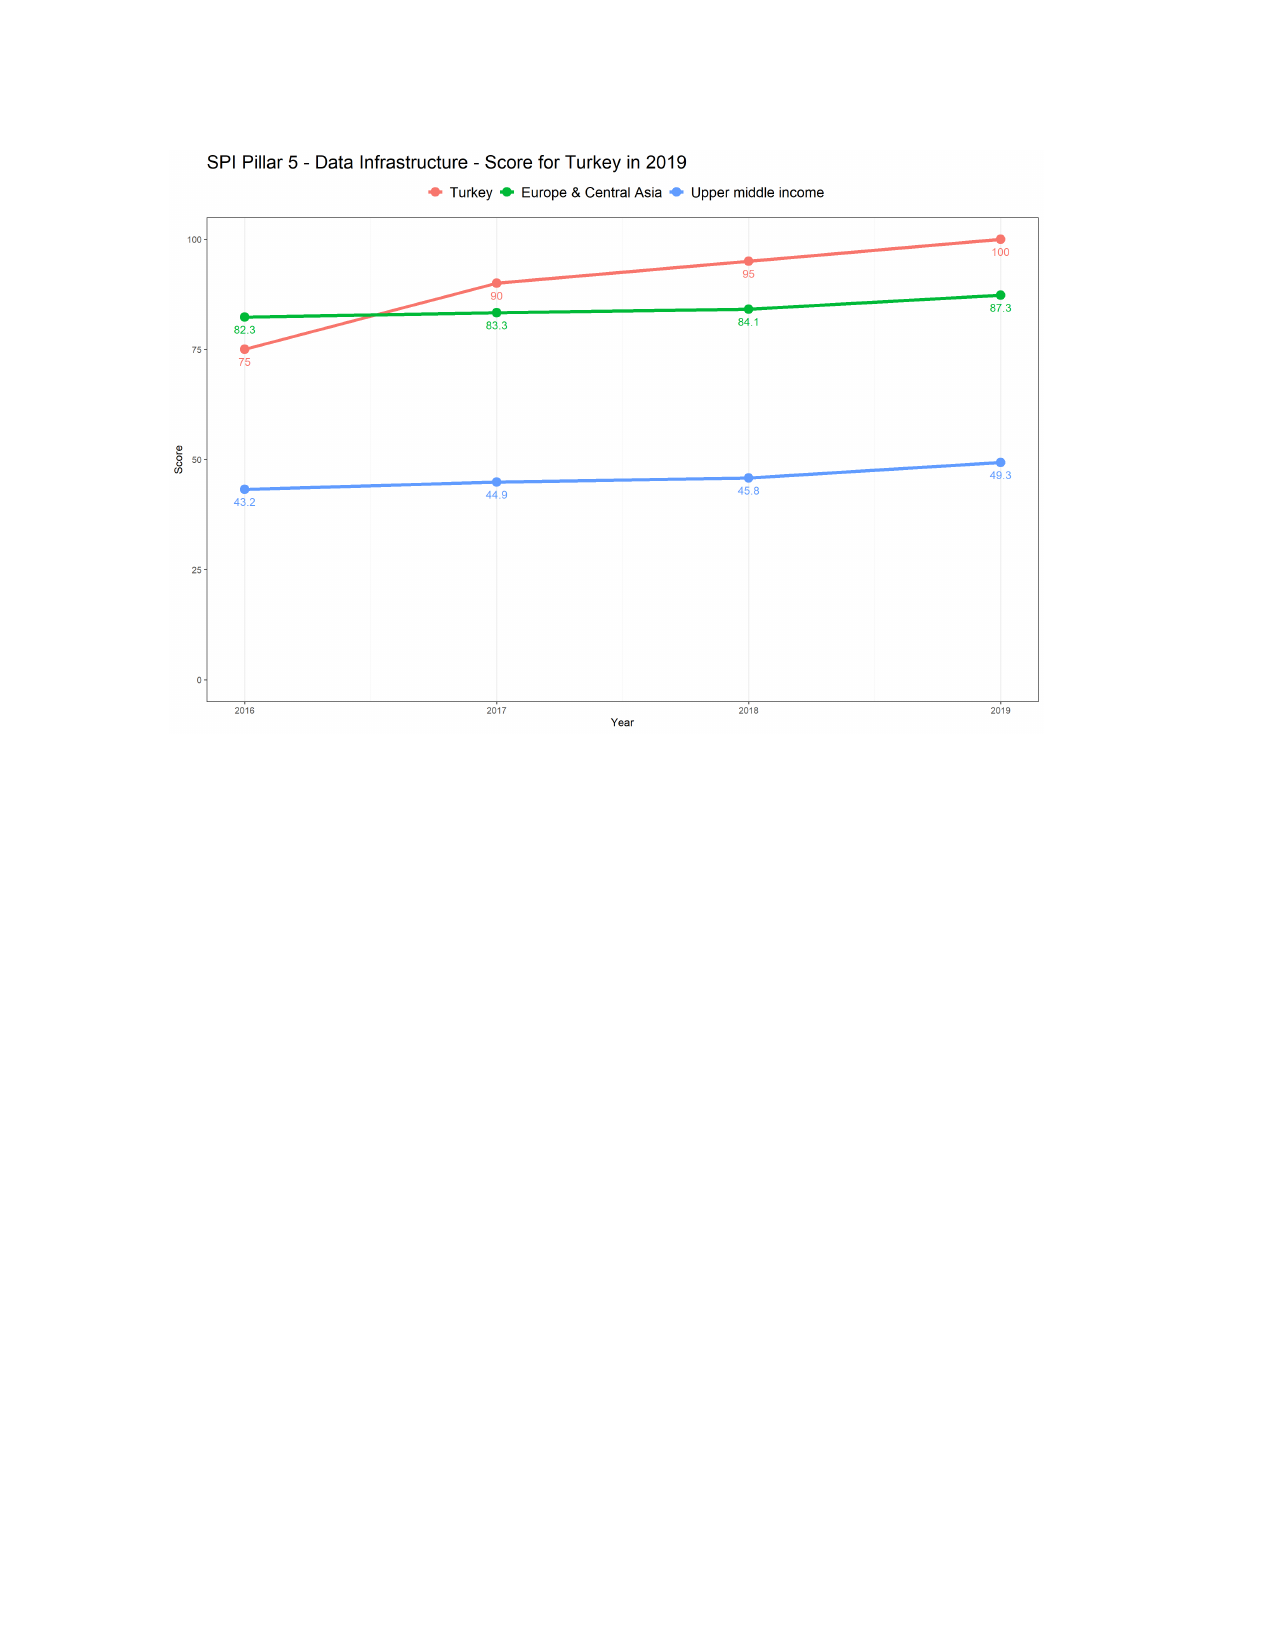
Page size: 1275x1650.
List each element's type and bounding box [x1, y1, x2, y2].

picture [168, 150, 1044, 734]
